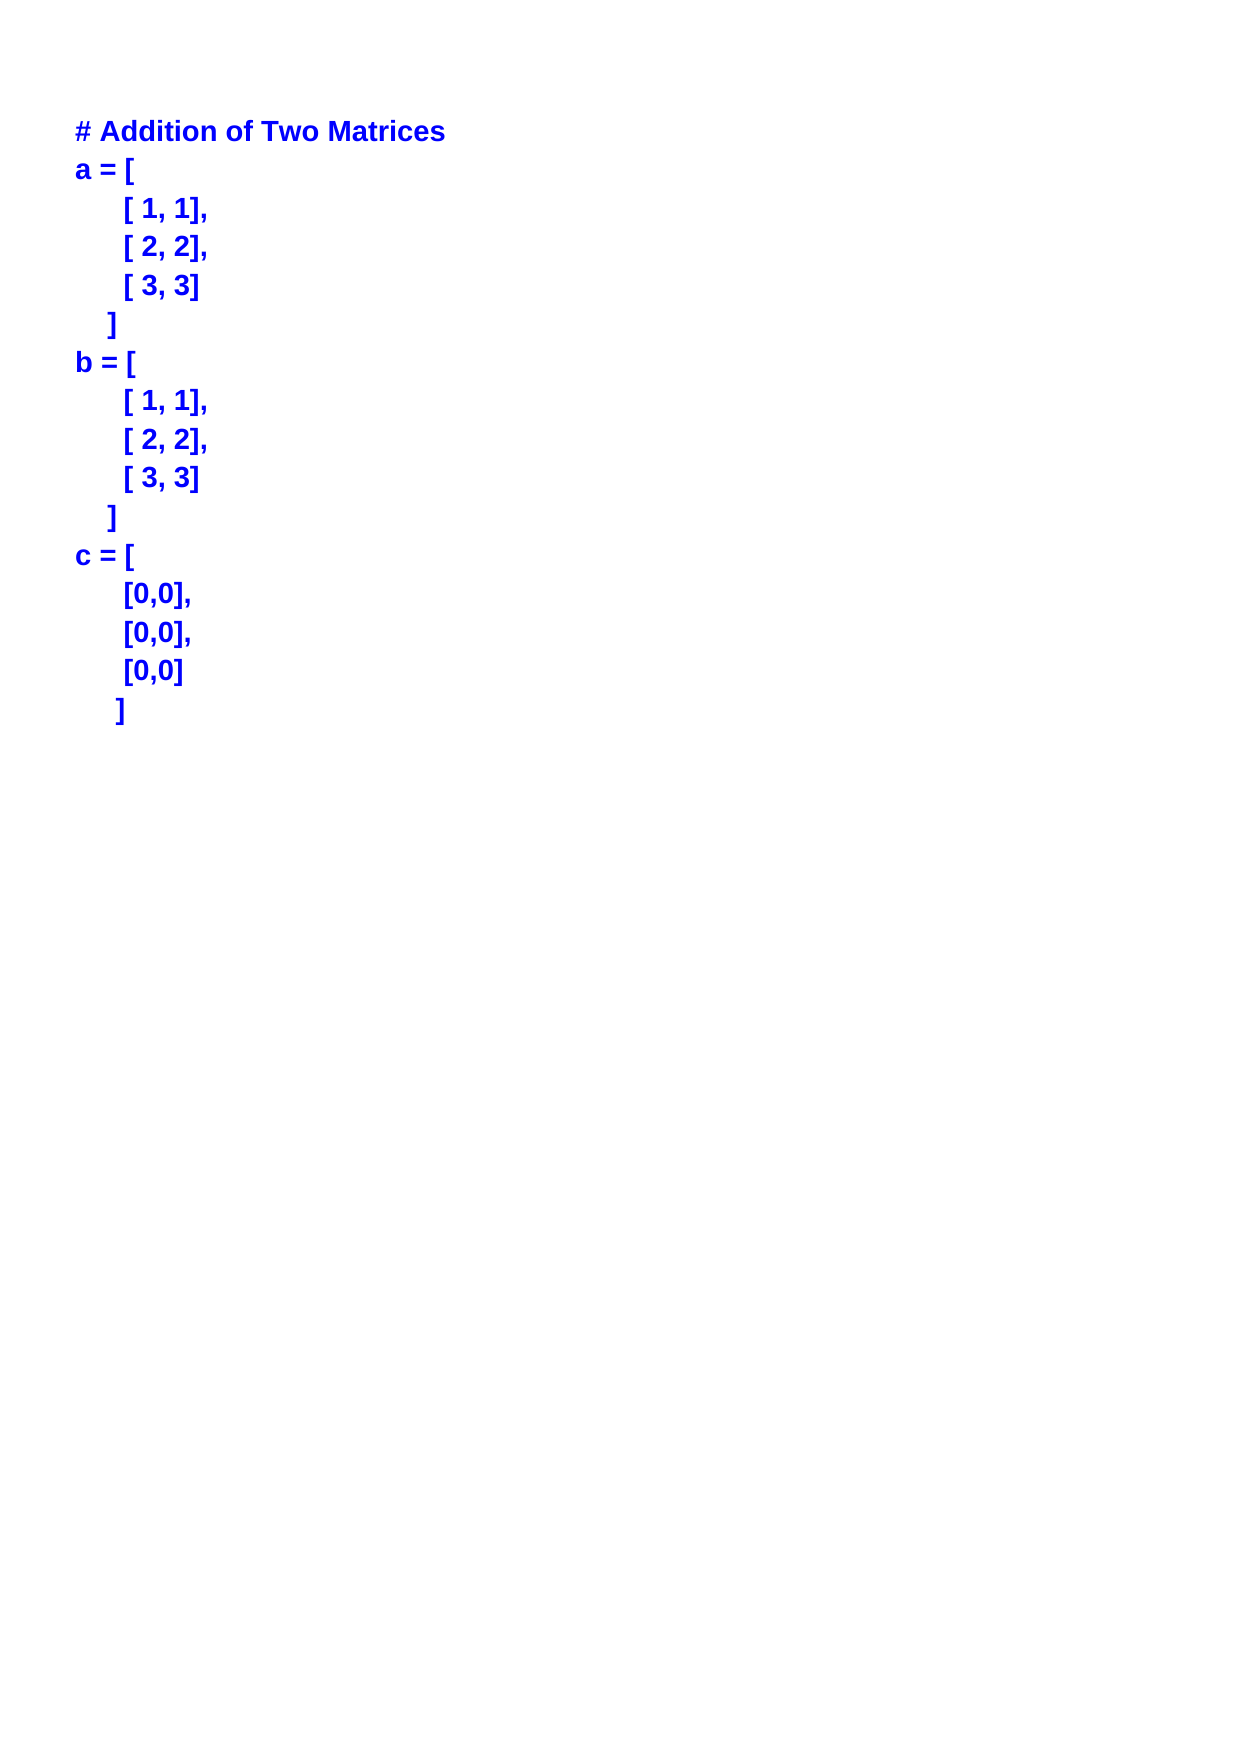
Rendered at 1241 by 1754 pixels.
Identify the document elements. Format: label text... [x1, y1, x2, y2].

text [ 1, 1], [75, 383, 1165, 417]
text ] [75, 692, 1165, 725]
text [ 3, 3] [75, 460, 1165, 494]
text [0,0] [75, 653, 1165, 687]
text [0,0], [75, 614, 1165, 648]
text # Addition of Two Matrices [75, 113, 1165, 147]
text c = [ [75, 537, 1165, 571]
text a = [ [75, 152, 1165, 186]
text [ 3, 3] [75, 268, 1165, 301]
text [ 2, 2], [75, 229, 1165, 263]
text ] [75, 306, 1165, 340]
text [ 2, 2], [75, 422, 1165, 455]
text [ 1, 1], [75, 191, 1165, 224]
text ] [75, 499, 1165, 532]
text b = [ [75, 345, 1165, 378]
text [0,0], [75, 576, 1165, 609]
